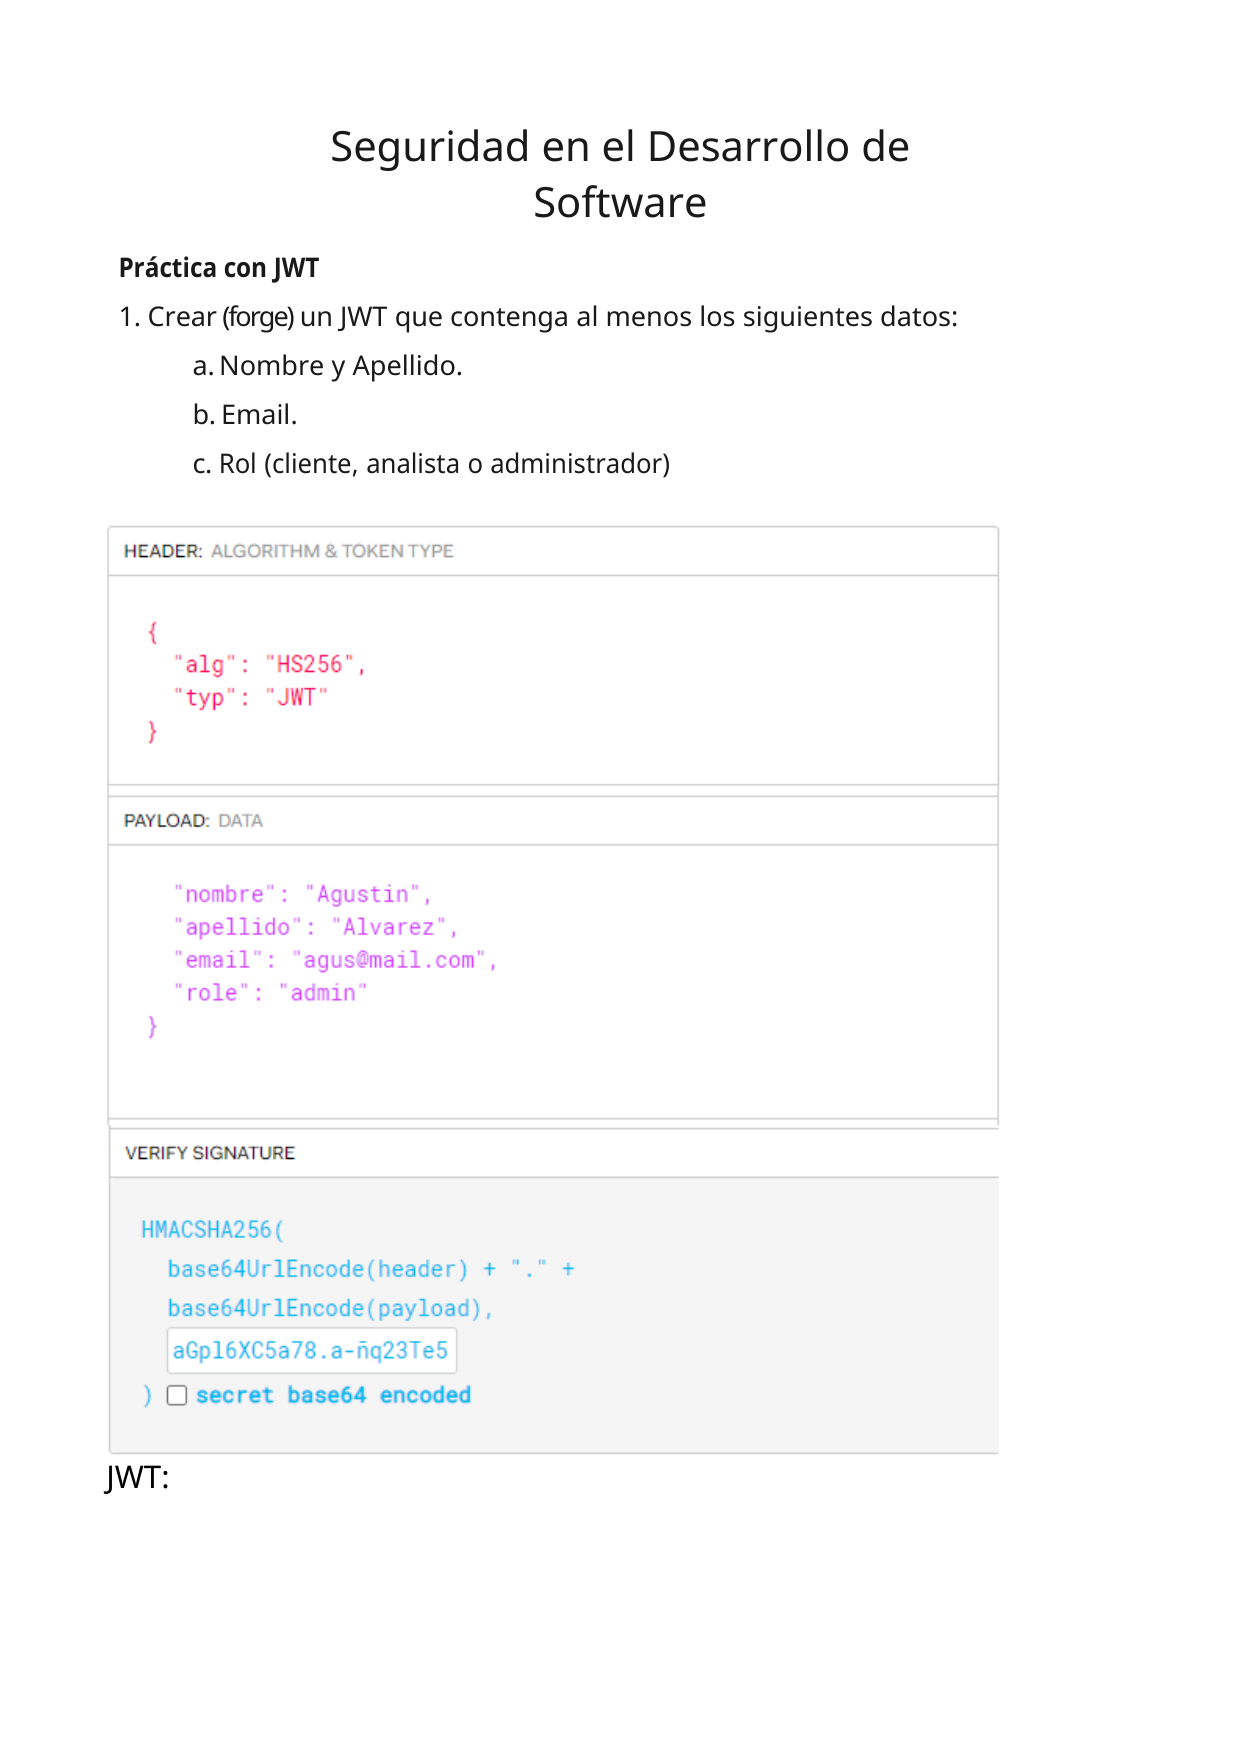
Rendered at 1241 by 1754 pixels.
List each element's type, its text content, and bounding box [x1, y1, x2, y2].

list Email. [192, 396, 1128, 432]
list Nombre y Apellido. [192, 347, 1128, 383]
text Práctica con JWT [118, 249, 1128, 286]
text JWT: [106, 1455, 1128, 1498]
title Seguridad en el Desarrollo de Software [264, 116, 976, 230]
list Crear (forge) un JWT que contenga al menos los siguientes datos: [118, 298, 1128, 334]
list Rol (cliente, analista o administrador) [192, 444, 1128, 481]
picture [106, 524, 1007, 1456]
